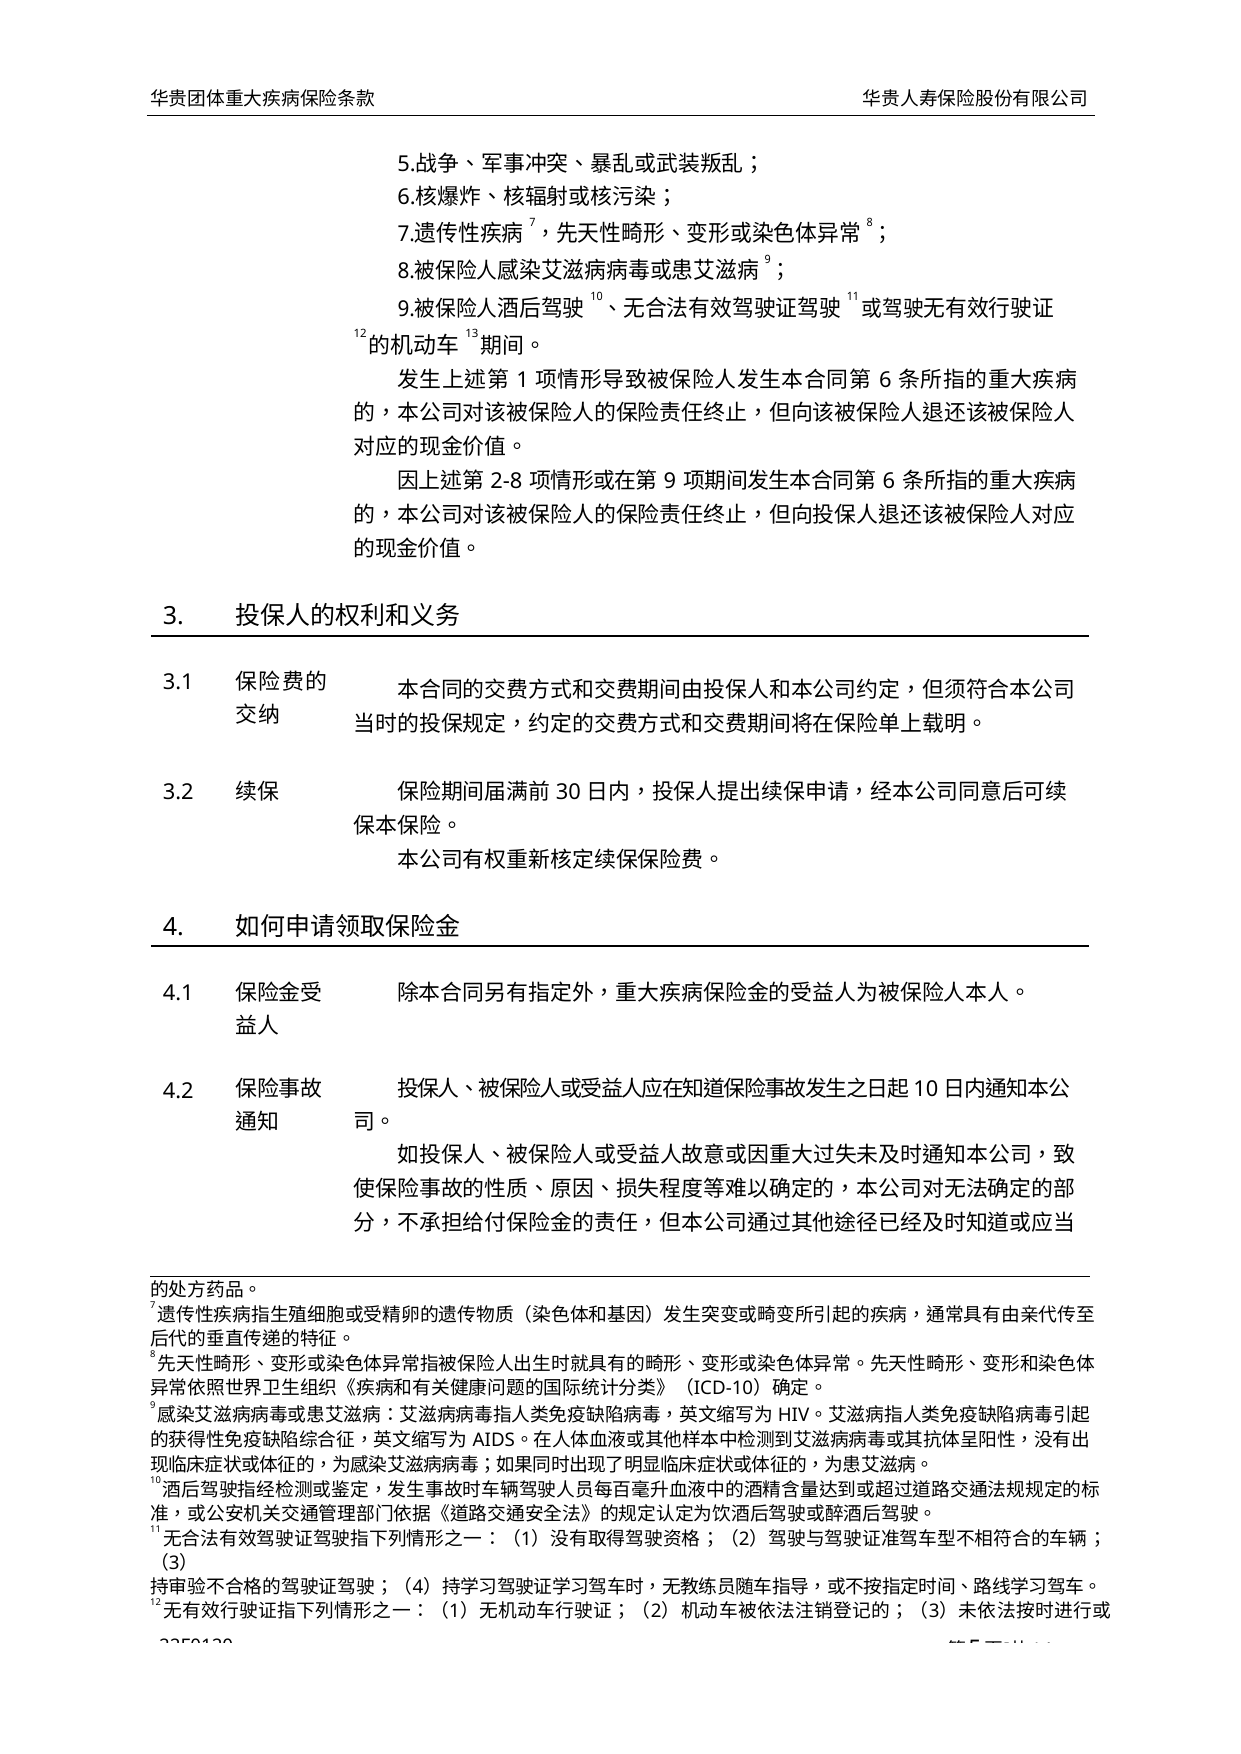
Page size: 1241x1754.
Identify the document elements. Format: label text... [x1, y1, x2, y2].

subtitle 投保人的权利和义务 [163, 598, 1111, 632]
text 持审验不合格的驾驶证驾驶；（4）持学习驾驶证学习驾车时，无教练员随车指导，或不按指定时间、路线学习驾车。 [150, 1574, 1111, 1598]
text 异常依照世界卫生组织《疾病和有关健康问题的国际统计分类》（ICD-10）确定。 [150, 1375, 1111, 1399]
table_header 除本合同另有指定外，重大疾病保险金的受益人为被保险人本人。 [342, 979, 1083, 1058]
table_cell 4.2 [158, 1058, 215, 1138]
list 续保 保险期间届满前 30 日内，投保人提出续保申请，经本公司同意后可续保本保险。 [163, 776, 1078, 839]
list 保险费的交纳 [163, 666, 331, 729]
subtitle 如何申请领取保险金 [163, 909, 1111, 943]
text 7遗传性疾病指生殖细胞或受精卵的遗传物质（染色体和基因）发生突变或畸变所引起的疾病，通常具有由亲代传至 [150, 1302, 1111, 1326]
text 6.核爆炸、核辐射或核污染； [397, 181, 1111, 211]
table_header 4.1 [158, 979, 215, 1058]
text 12的机动车 13期间。 [353, 325, 1111, 360]
table_cell 保险事故通知 [215, 1058, 342, 1138]
table_header 保险金受 益人 [215, 979, 342, 1058]
text 8先天性畸形、变形或染色体异常指被保险人出生时就具有的畸形、变形或染色体异常。先天性畸形、变形和染色体 [150, 1350, 1111, 1375]
text 9感染艾滋病病毒或患艾滋病：艾滋病病毒指人类免疫缺陷病毒，英文缩写为 HIV。艾滋病指人类免疫缺陷病毒引起的获得性免疫缺陷综合征，英文缩写为 AIDS。在人体血液或其他样本中检测到艾滋病病毒或其抗体呈阳性，没有出现临床症状或体征的，为感染艾滋病病毒；如果同时出现了明显临床症状或体征的，为患艾滋病。 [150, 1399, 1091, 1477]
text 8.被保险人感染艾滋病病毒或患艾滋病 9； [397, 251, 1111, 286]
text 本合同的交费方式和交费期间由投保人和本公司约定，但须符合本公司当时的投保规定，约定的交费方式和交费期间将在保险单上载明。 [353, 674, 1078, 738]
text 9.被保险人酒后驾驶 10、无合法有效驾驶证驾驶 11或驾驶无有效行驶证 [397, 288, 1111, 323]
table_cell 投保人、被保险人或受益人应在知道保险事故发生之日起 10 日内通知本公司。 [342, 1058, 1083, 1138]
text 发生上述第 1 项情形导致被保险人发生本合同第 6 条所指的重大疾病的，本公司对该被保险人的保险责任终止，但向该被保险人退还该被保险人对应的现金价值。 [353, 363, 1078, 461]
text 10酒后驾驶指经检测或鉴定，发生事故时车辆驾驶人员每百毫升血液中的酒精含量达到或超过道路交通法规规定的标 [150, 1477, 1111, 1501]
text 的处方药品。 [150, 1277, 1111, 1302]
text 如投保人、被保险人或受益人故意或因重大过失未及时通知本公司，致使保险事故的性质、原因、损失程度等难以确定的，本公司对无法确定的部分，不承担给付保险金的责任，但本公司通过其他途径已经及时知道或应当 [353, 1139, 1078, 1237]
text 后代的垂直传递的特征。 [150, 1326, 1111, 1350]
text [150, 1598, 1111, 1623]
text 5.战争、军事冲突、暴乱或武装叛乱； [397, 148, 1111, 177]
text 因上述第 2-8 项情形或在第 9 项期间发生本合同第 6 条所指的重大疾病的，本公司对该被保险人的保险责任终止，但向投保人退还该被保险人对应的现金价值。 [353, 465, 1078, 562]
text 准，或公安机关交通管理部门依据《道路交通安全法》的规定认定为饮酒后驾驶或醉酒后驾驶。 [150, 1501, 1111, 1525]
text 本公司有权重新核定续保保险费。 [397, 844, 1111, 874]
text 7.遗传性疾病 7，先天性畸形、变形或染色体异常 8； [397, 214, 1111, 248]
text 11无合法有效驾驶证驾驶指下列情形之一：（1）没有取得驾驶资格；（2）驾驶与驾驶证准驾车型不相符合的车辆；（3） [150, 1525, 1111, 1574]
